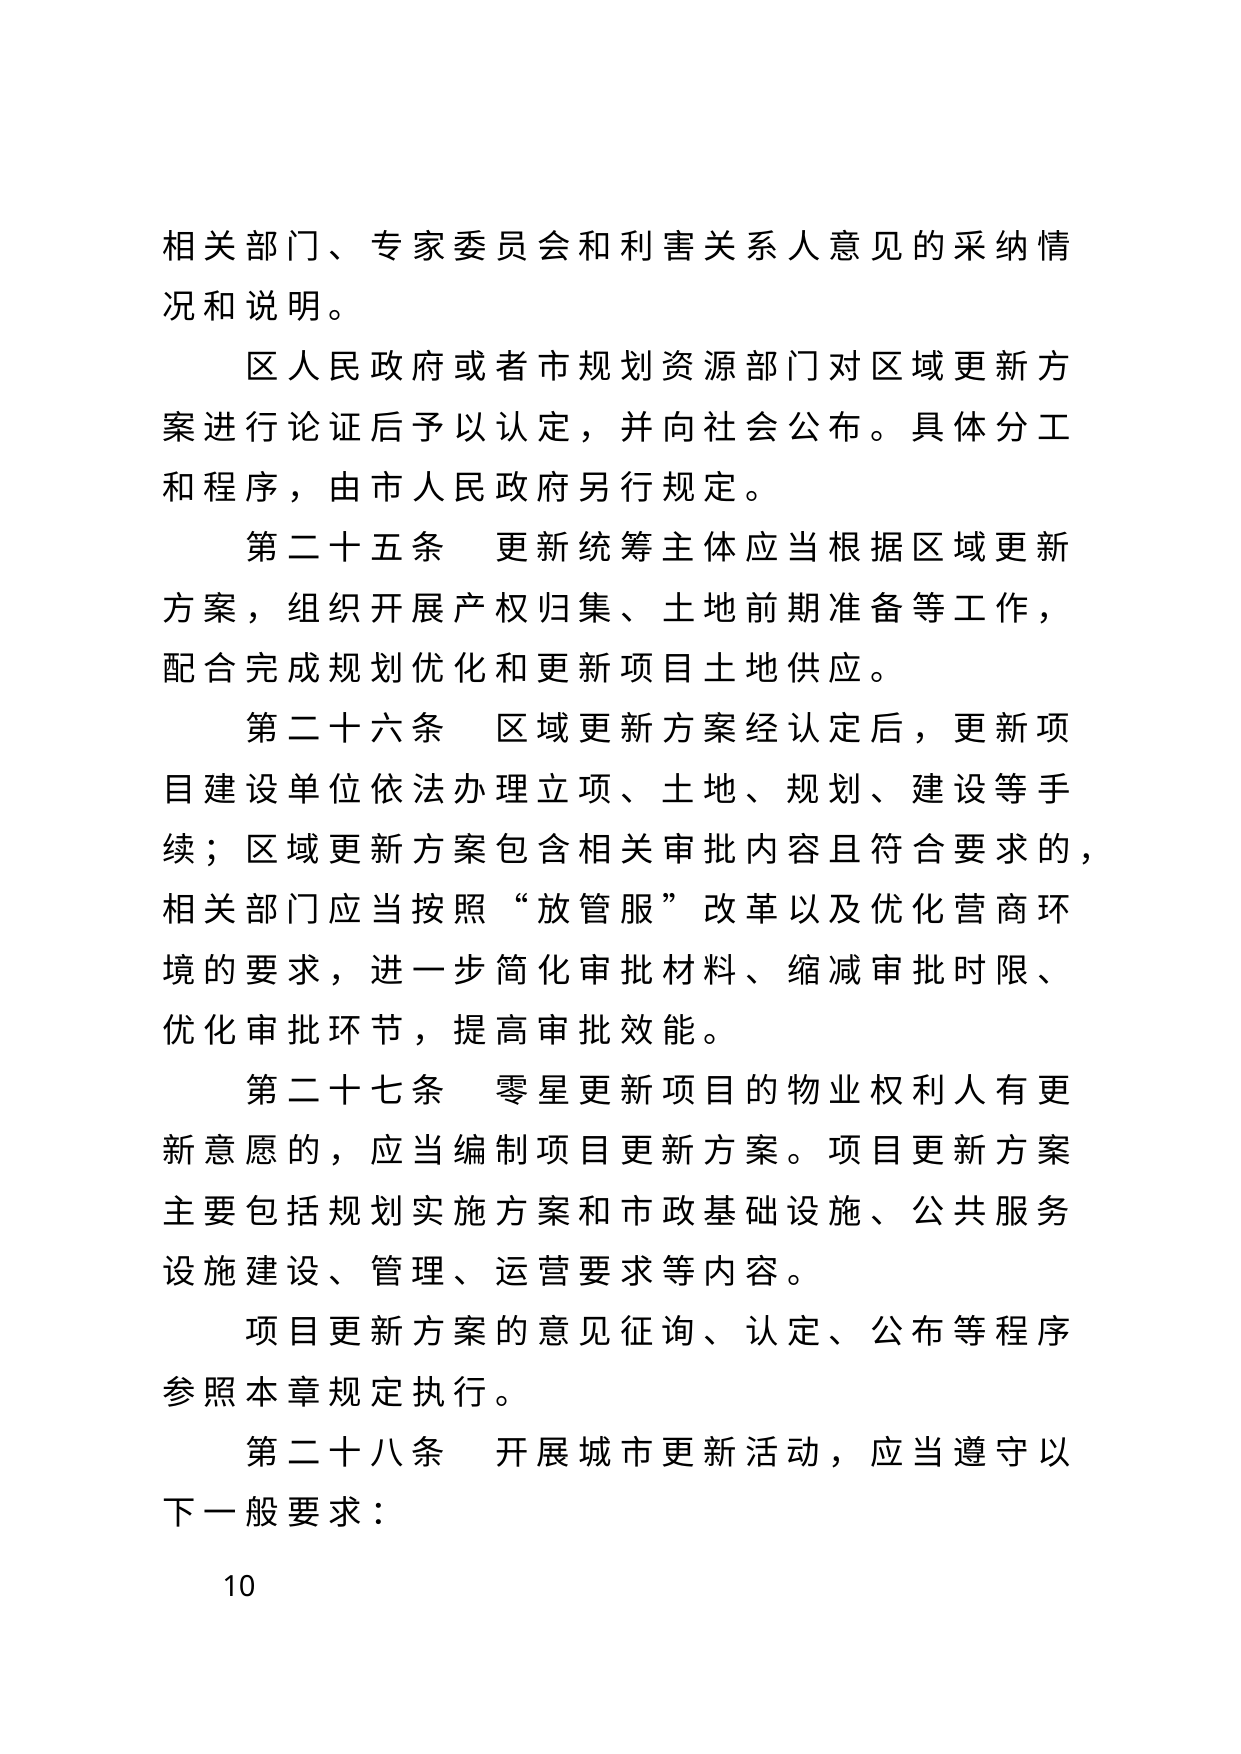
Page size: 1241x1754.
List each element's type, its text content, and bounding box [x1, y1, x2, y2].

text 第二十七条 零星更新项目的物业权利人有更新意愿的，应当编制项目更新方案。项目更新方案主要包括规划实施方案和市政基础设施、公共服务设施建设、管理、运营要求等内容。 [162, 1058, 1078, 1299]
text 第二十六条 区域更新方案经认定后，更新项目建设单位依法办理立项、土地、规划、建设等手续；区域更新方案包含相关审批内容且符合要求的，相关部门应当按照“放管服”改革以及优化营商环境的要求，进一步简化审批材料、缩减审批时限、优化审批环节，提高审批效能。 [162, 696, 1078, 1058]
text 项目更新方案的意见征询、认定、公布等程序，参照本章规定执行。 [162, 1299, 1078, 1420]
text 第二十八条 开展城市更新活动，应当遵守以下一般要求： [162, 1420, 1078, 1540]
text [162, 213, 1078, 334]
text 区人民政府或者市规划资源部门对区域更新方案进行论证后予以认定，并向社会公布。具体分工和程序，由市人民政府另行规定。 [162, 334, 1078, 515]
text 第二十五条 更新统筹主体应当根据区域更新方案，组织开展产权归集、土地前期准备等工作，配合完成规划优化和更新项目土地供应。 [162, 515, 1078, 696]
